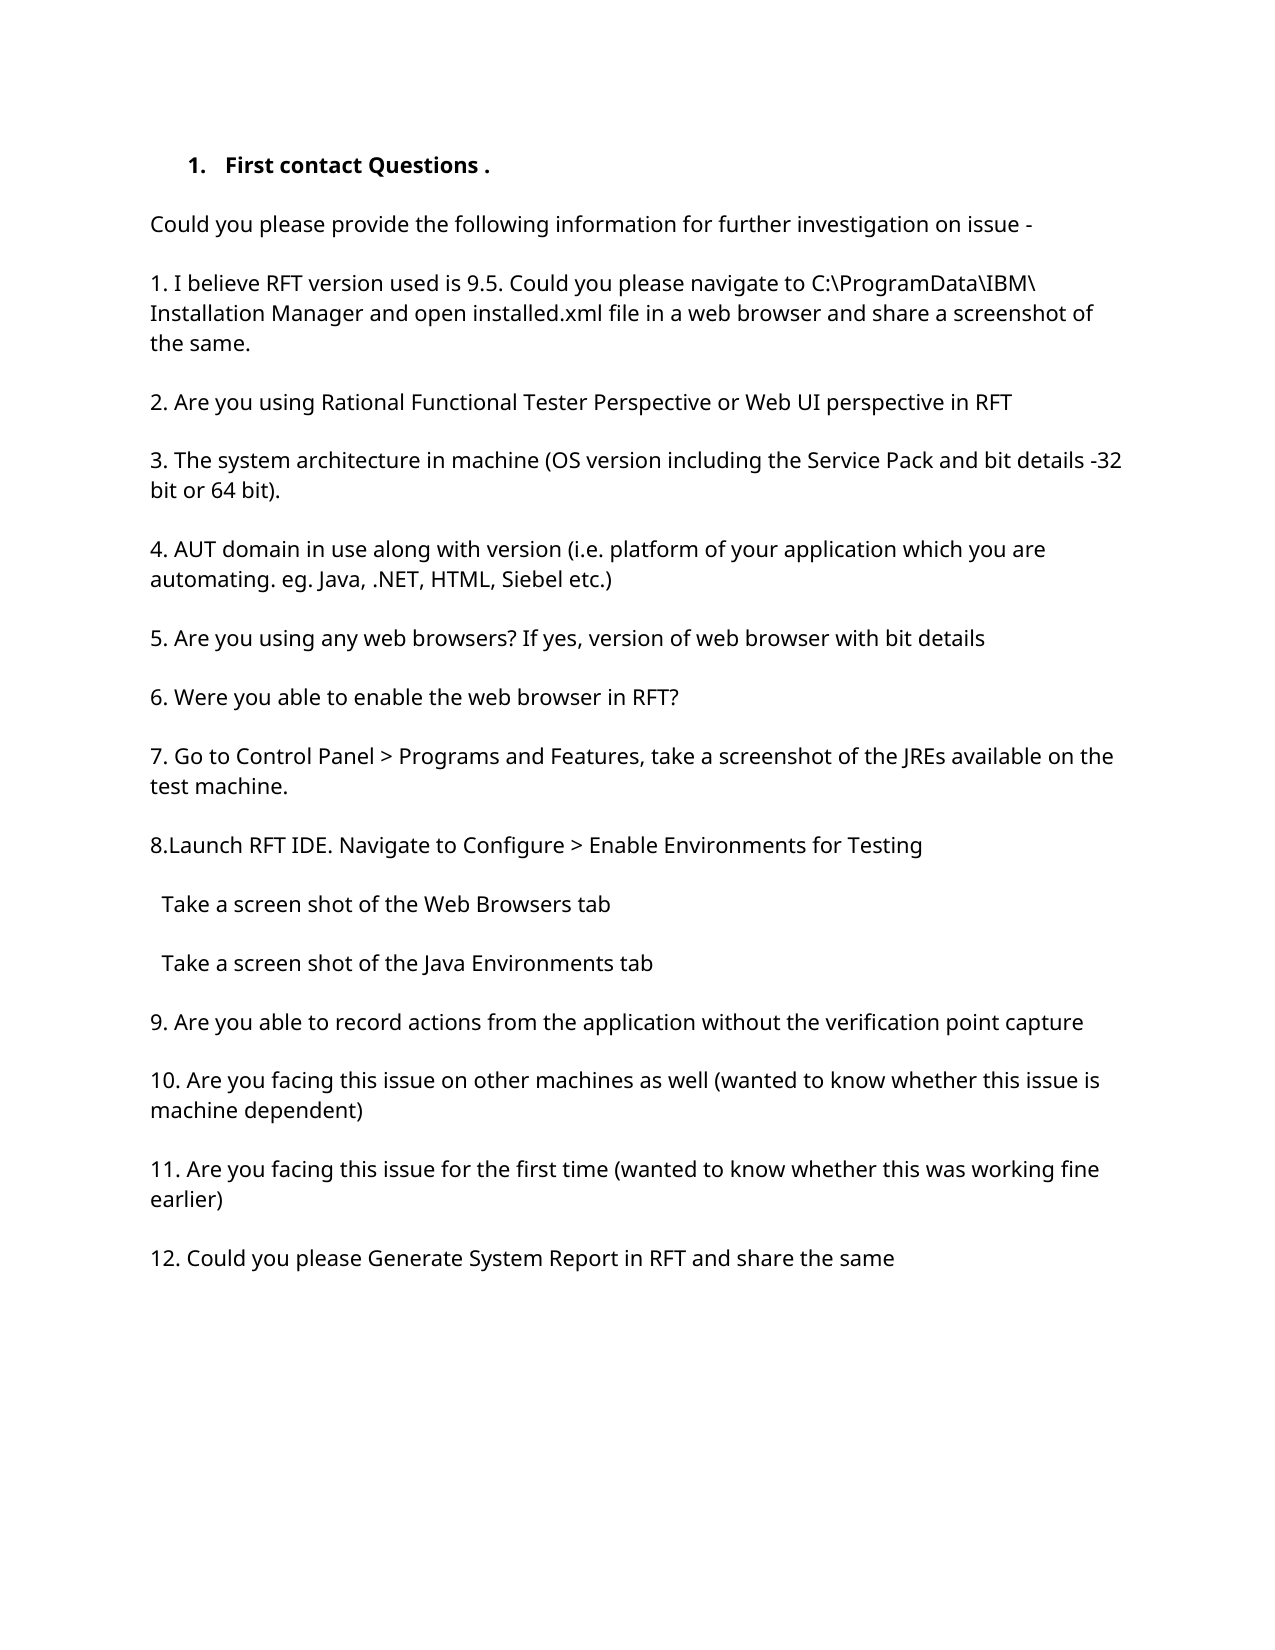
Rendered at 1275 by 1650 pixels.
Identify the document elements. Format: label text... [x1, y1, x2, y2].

text Take a screen shot of the Web Browsers tab [150, 888, 1125, 918]
text Take a screen shot of the Java Environments tab [150, 947, 1125, 977]
text 8.Launch RFT IDE. Navigate to Configure > Enable Environments for Testing [150, 829, 1125, 859]
text Could you please provide the following information for further investigation on issue - [150, 209, 1125, 239]
text 10. Are you facing this issue on other machines as well (wanted to know whether this issue is machine dependent) [150, 1065, 1125, 1125]
list First contact Questions . [187, 150, 1125, 180]
text 6. Were you able to enable the web browser in RFT? [150, 682, 1125, 712]
text 4. AUT domain in use along with version (i.e. platform of your application which you are automating. eg. Java, .NET, HTML, Siebel etc.) [150, 534, 1125, 594]
text 7. Go to Control Panel > Programs and Features, take a screenshot of the JREs available on the test machine. [150, 741, 1125, 800]
text 9. Are you able to record actions from the application without the verification point capture [150, 1006, 1125, 1036]
text 1. I believe RFT version used is 9.5. Could you please navigate to C:\ProgramData\IBM\Installation Manager and open installed.xml file in a web browser and share a screenshot of the same. [150, 268, 1125, 357]
text 12. Could you please Generate System Report in RFT and share the same [150, 1243, 1125, 1273]
text 5. Are you using any web browsers? If yes, version of web browser with bit details [150, 623, 1125, 653]
text 11. Are you facing this issue for the first time (wanted to know whether this was working fine earlier) [150, 1154, 1125, 1214]
text 2. Are you using Rational Functional Tester Perspective or Web UI perspective in RFT [150, 386, 1125, 416]
text 3. The system architecture in machine (OS version including the Service Pack and bit details -32 bit or 64 bit). [150, 445, 1125, 505]
